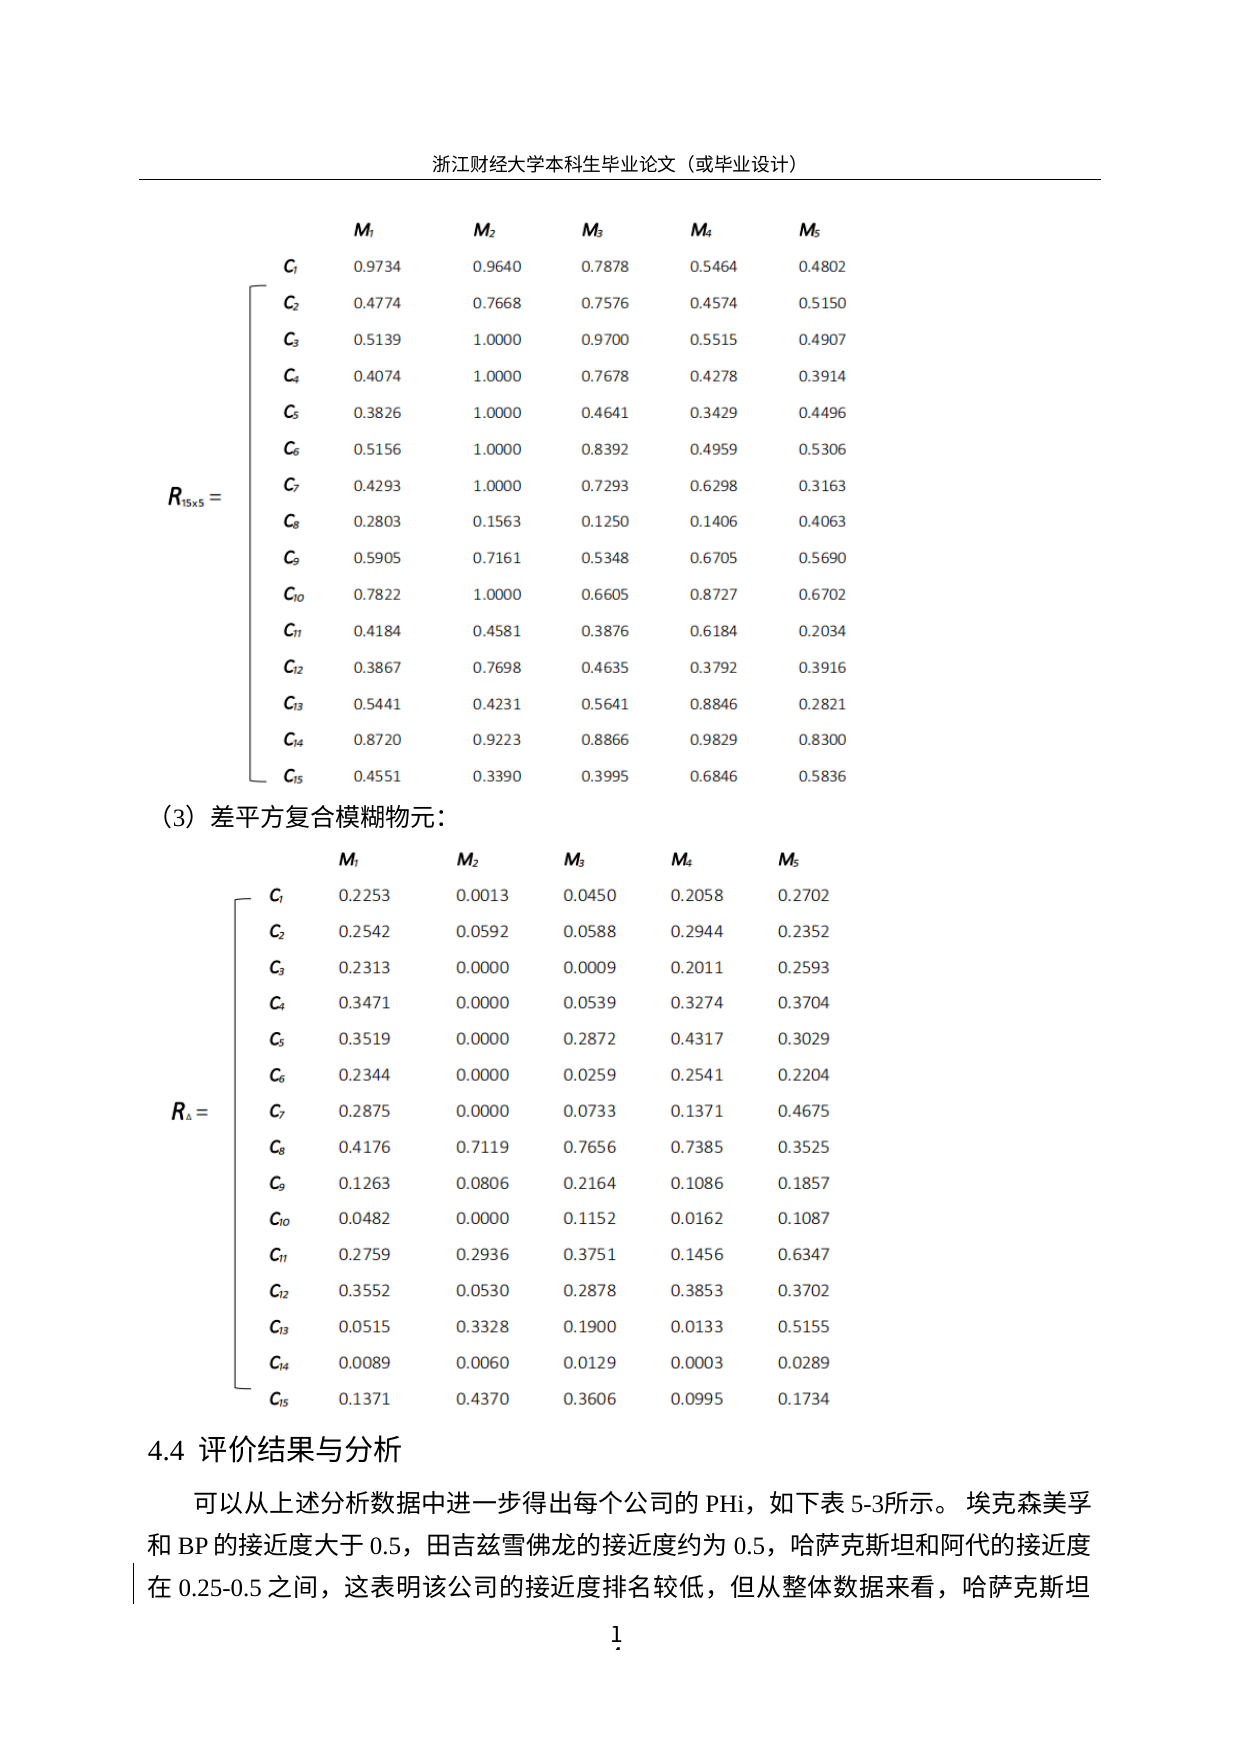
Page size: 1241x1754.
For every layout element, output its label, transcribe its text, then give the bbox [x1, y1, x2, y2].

picture [147, 834, 877, 1417]
list （3）差平方复合模糊物元： [148, 793, 1093, 834]
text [148, 1479, 1093, 1604]
subtitle 4.4 评价结果与分析 [148, 1427, 1093, 1469]
picture [147, 206, 896, 793]
